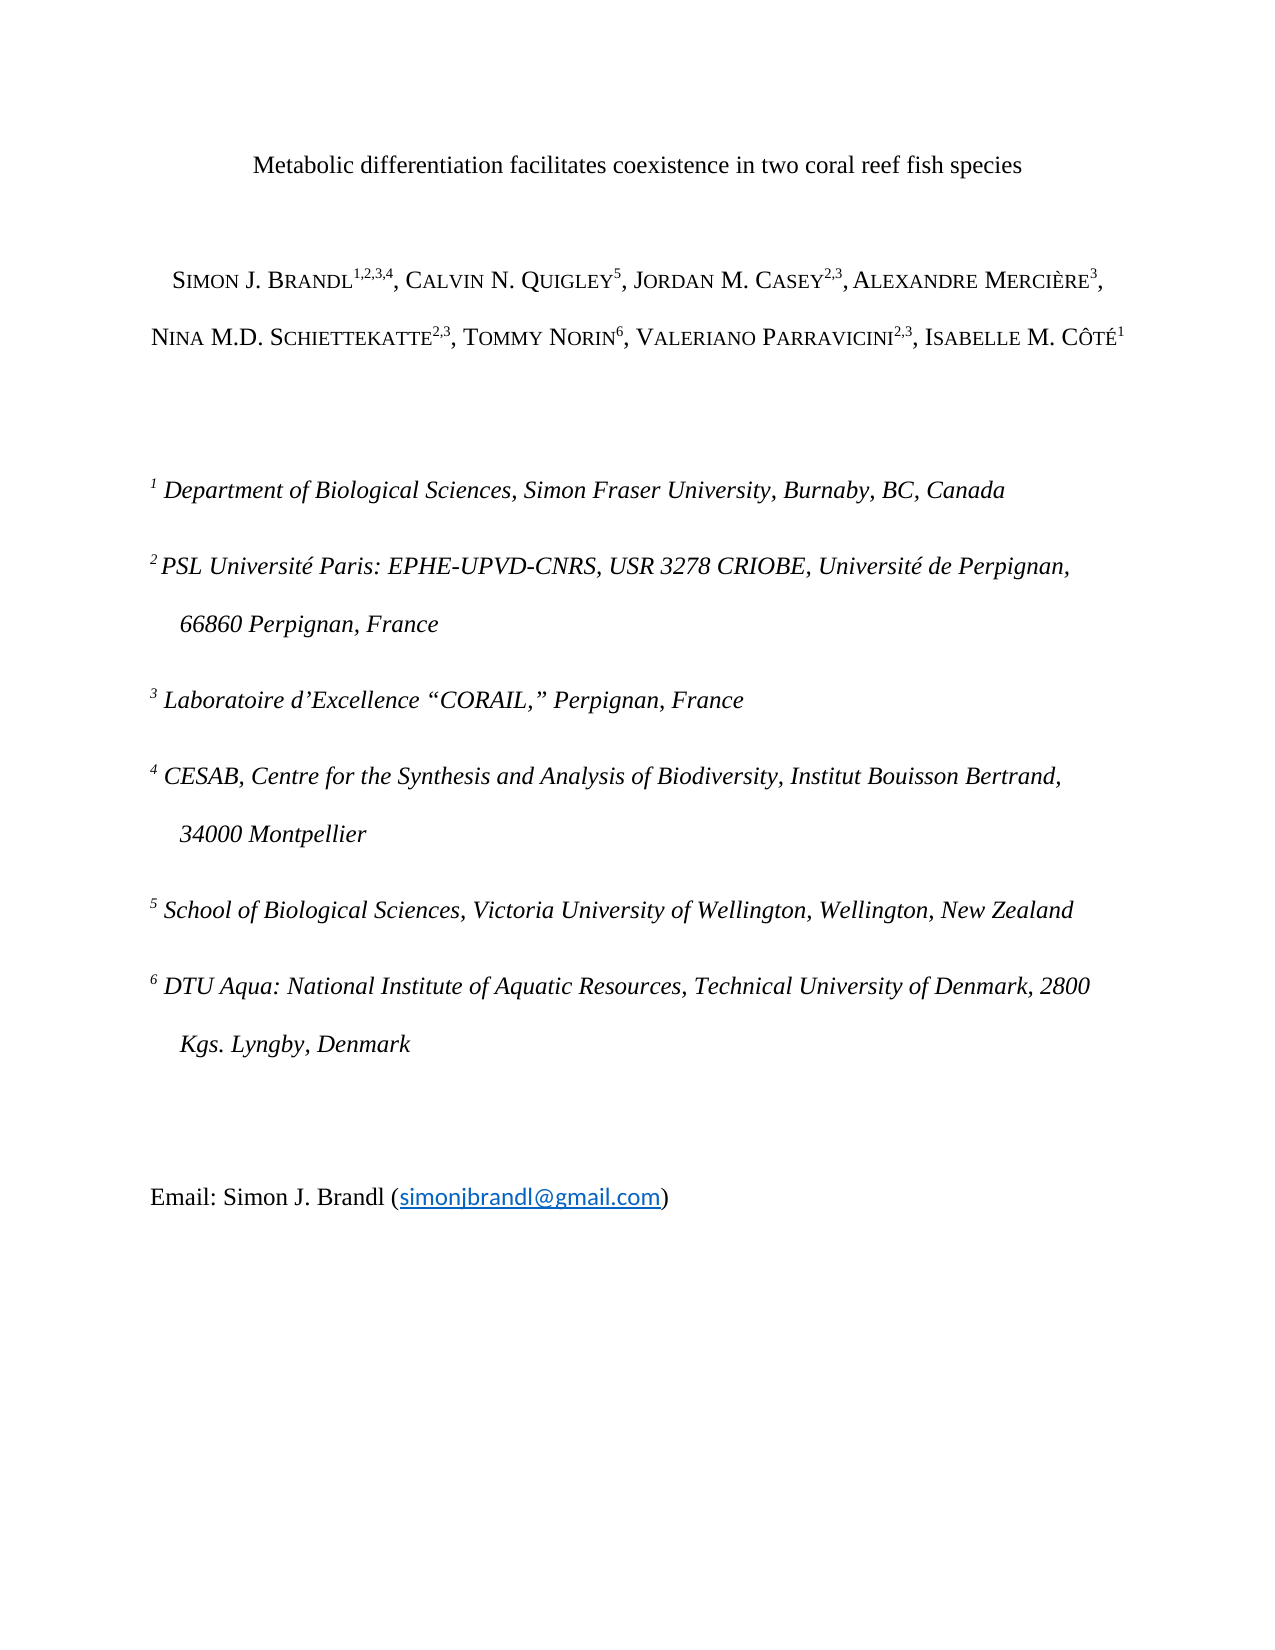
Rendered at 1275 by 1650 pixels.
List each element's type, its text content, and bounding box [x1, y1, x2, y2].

text Simon J. Brandl1,2,3,4, Calvin N. Quigley5, Jordan M. Casey2,3, Alexandre Mercière3, Nina M.D. Schiettekatte2,3, Tommy Norin6, Valeriano Parravicini2,3, Isabelle M. Côté1 [150, 265, 1125, 351]
text Metabolic differentiation facilitates coexistence in two coral reef fish species [150, 150, 1125, 179]
text Email: Simon J. Brandl (simonjbrandl@gmail.com) [150, 1181, 1125, 1212]
text 4 CESAB, Centre for the Synthesis and Analysis of Biodiversity, Institut Bouisson Bertrand, 34000 Montpellier [150, 761, 1125, 847]
text 1 Department of Biological Sciences, Simon Fraser University, Burnaby, BC, Canada [150, 475, 1125, 504]
text 2 PSL Université Paris: EPHE-UPVD-CNRS, USR 3278 CRIOBE, Université de Perpignan, 66860 Perpignan, France [150, 551, 1125, 637]
text 3 Laboratoire d’Excellence “CORAIL,” Perpignan, France [150, 685, 1125, 714]
text 6 DTU Aqua: National Institute of Aquatic Resources, Technical University of Denmark, 2800 Kgs. Lyngby, Denmark [150, 971, 1125, 1057]
text 5 School of Biological Sciences, Victoria University of Wellington, Wellington, New Zealand [150, 895, 1125, 924]
